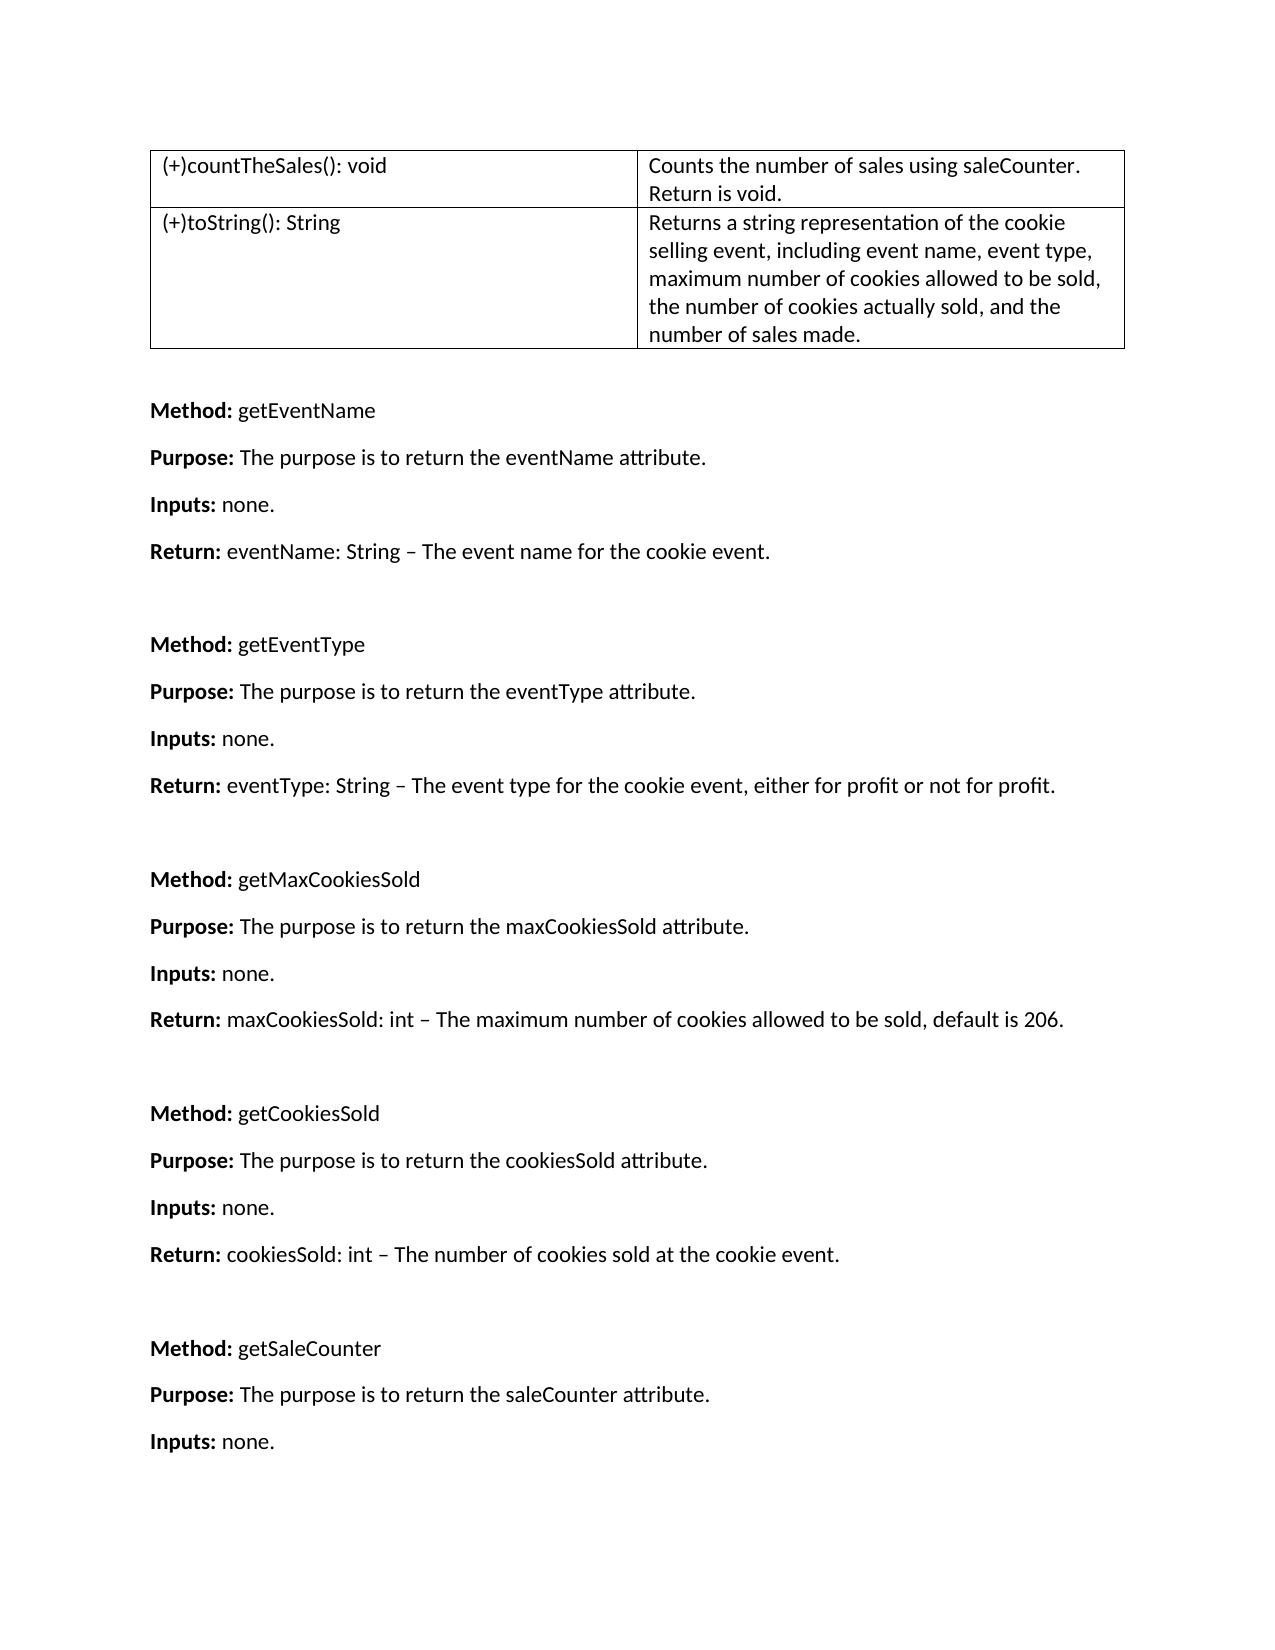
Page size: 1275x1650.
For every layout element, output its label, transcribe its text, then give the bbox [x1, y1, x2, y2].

text Return: maxCookiesSold: int – The maximum number of cookies allowed to be sold, default is 206. [150, 1006, 1125, 1033]
text Method: getCookiesSold [150, 1099, 1125, 1127]
text Return: eventType: String – The event type for the cookie event, either for profit or not for profit. [150, 771, 1125, 799]
text Purpose: The purpose is to return the eventType attribute. [150, 677, 1125, 705]
table_cell Returns a string representation of the cookie selling event, including event name, event type, maximum number of cookies allowed to be sold, the number of cookies actually sold, and the number of sales made. [638, 208, 1124, 348]
text Purpose: The purpose is to return the maxCookiesSold attribute. [150, 912, 1125, 940]
table_cell Counts the number of sales using saleCounter. Return is void. [638, 151, 1124, 207]
table_cell (+)countTheSales(): void [151, 151, 637, 207]
text Purpose: The purpose is to return the eventName attribute. [150, 443, 1125, 471]
text Inputs: none. [150, 1427, 1125, 1455]
text Inputs: none. [150, 959, 1125, 987]
text Inputs: none. [150, 724, 1125, 752]
text Inputs: none. [150, 490, 1125, 518]
text Method: getSaleCounter [150, 1334, 1125, 1362]
text Return: eventName: String – The event name for the cookie event. [150, 537, 1125, 565]
text Purpose: The purpose is to return the cookiesSold attribute. [150, 1146, 1125, 1174]
text Purpose: The purpose is to return the saleCounter attribute. [150, 1381, 1125, 1408]
table_cell (+)toString(): String [151, 208, 637, 348]
text Method: getEventName [150, 396, 1125, 424]
text Return: cookiesSold: int – The number of cookies sold at the cookie event. [150, 1240, 1125, 1268]
text Method: getEventType [150, 631, 1125, 658]
text Method: getMaxCookiesSold [150, 865, 1125, 893]
text Inputs: none. [150, 1193, 1125, 1221]
